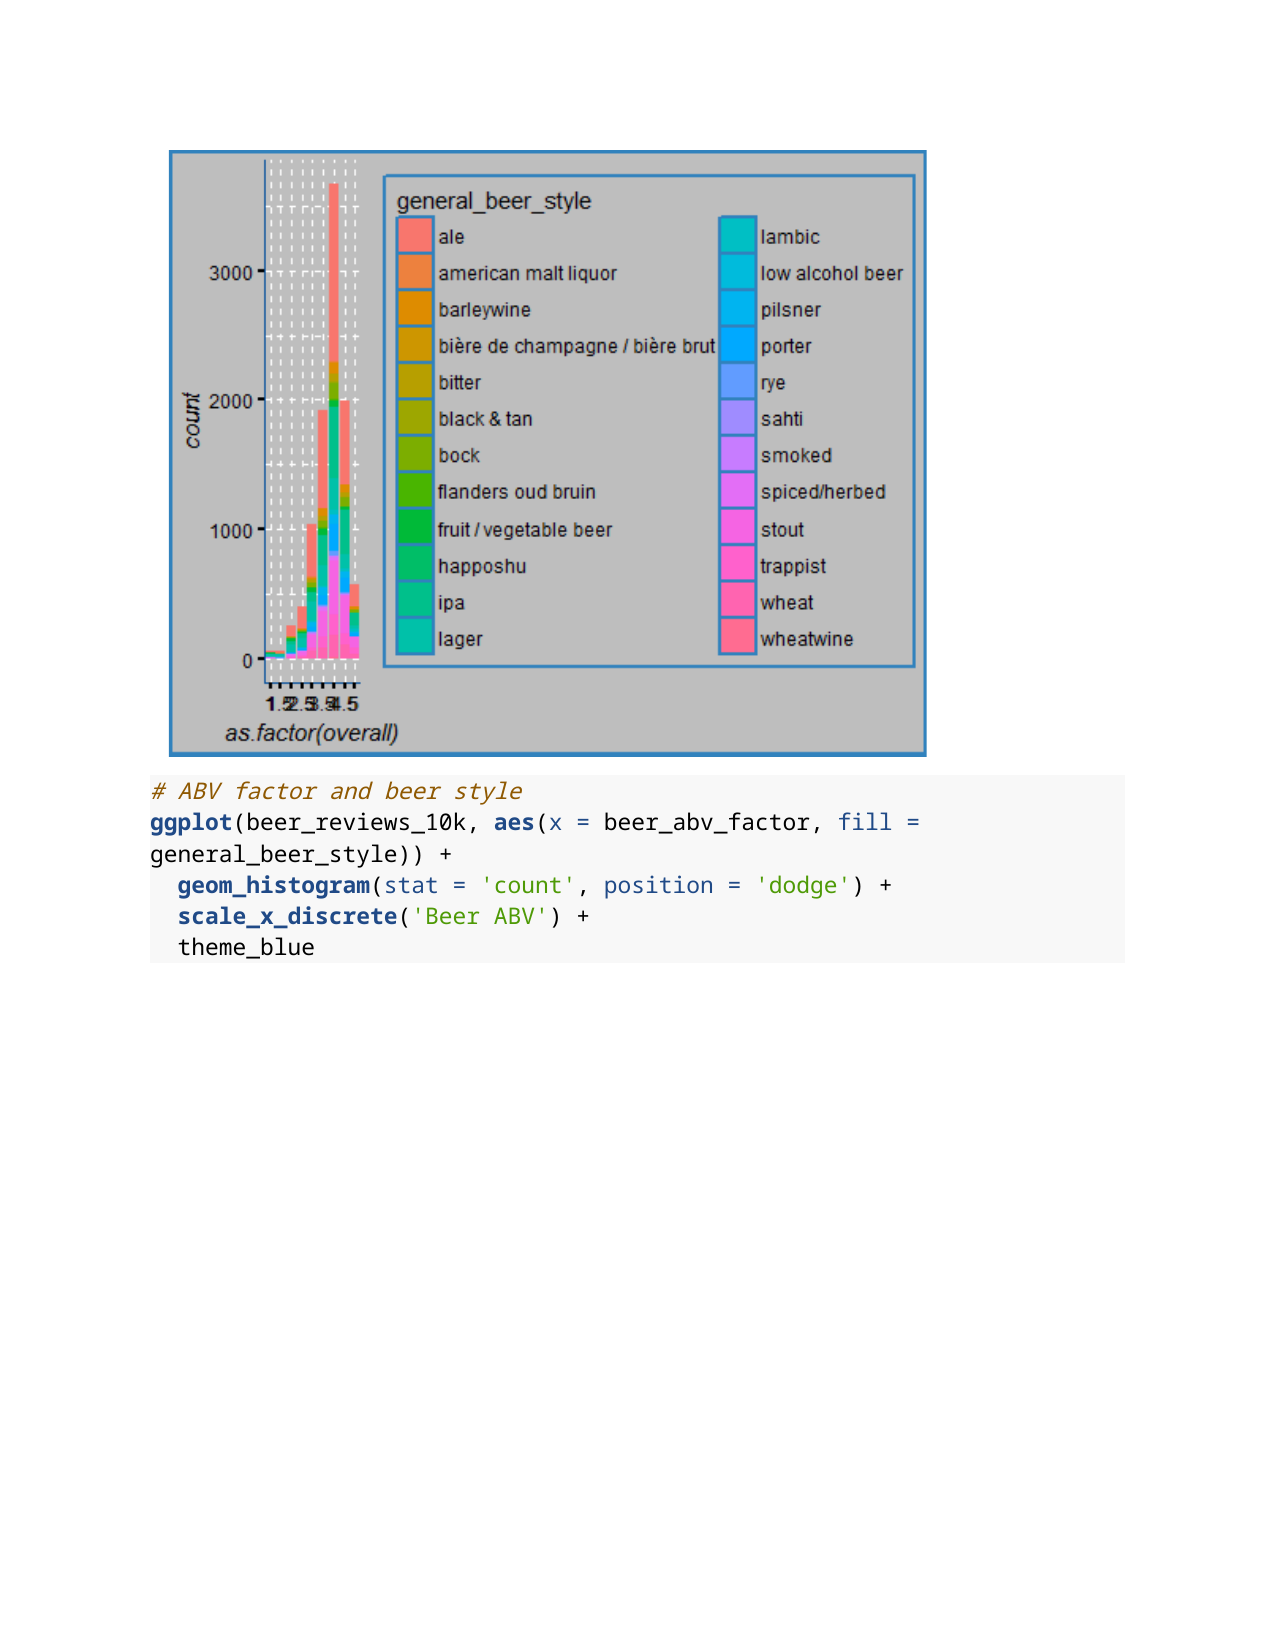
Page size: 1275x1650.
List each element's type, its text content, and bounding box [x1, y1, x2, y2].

picture [168, 150, 927, 757]
text # ABV factor and beer style ggplot(beer_reviews_10k, aes(x = beer_abv_factor, fill = general_beer_style)) + geom_histogram(stat = 'count', position = 'dodge') + scale_x_discrete('Beer ABV') + theme_blue [315, 775, 1125, 963]
